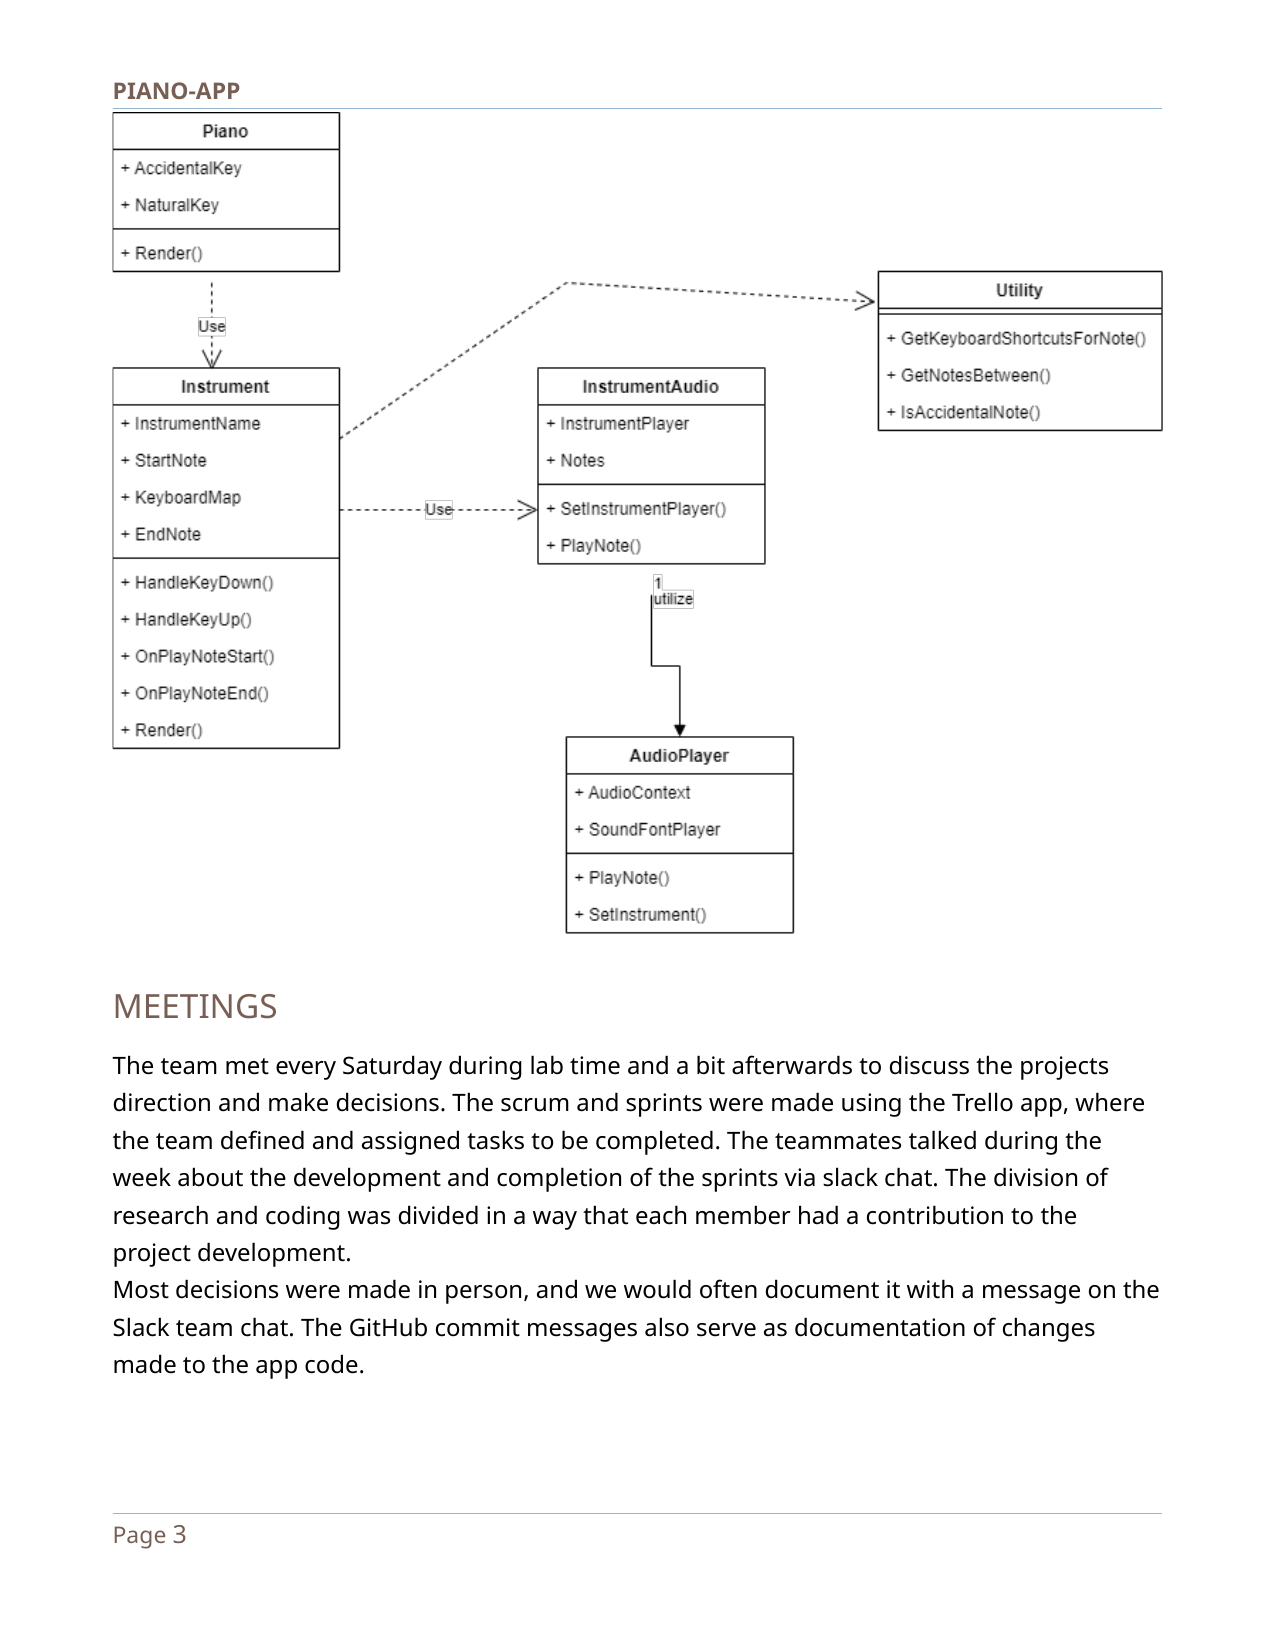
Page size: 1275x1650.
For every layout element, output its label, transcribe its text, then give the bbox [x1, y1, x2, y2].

picture [112, 112, 1163, 938]
text The team met every Saturday during lab time and a bit afterwards to discuss the projects direction and make decisions. The scrum and sprints were made using the Trello app, where the team defined and assigned tasks to be completed. The teammates talked during the week about the development and completion of the sprints via slack chat. The division of research and coding was divided in a way that each member had a contribution to the project development. Most decisions were made in person, and we would often document it with a message on the Slack team chat. The GitHub commit messages also serve as documentation of changes made to the app code. [112, 1049, 1162, 1381]
subtitle Meetings [112, 983, 1162, 1028]
